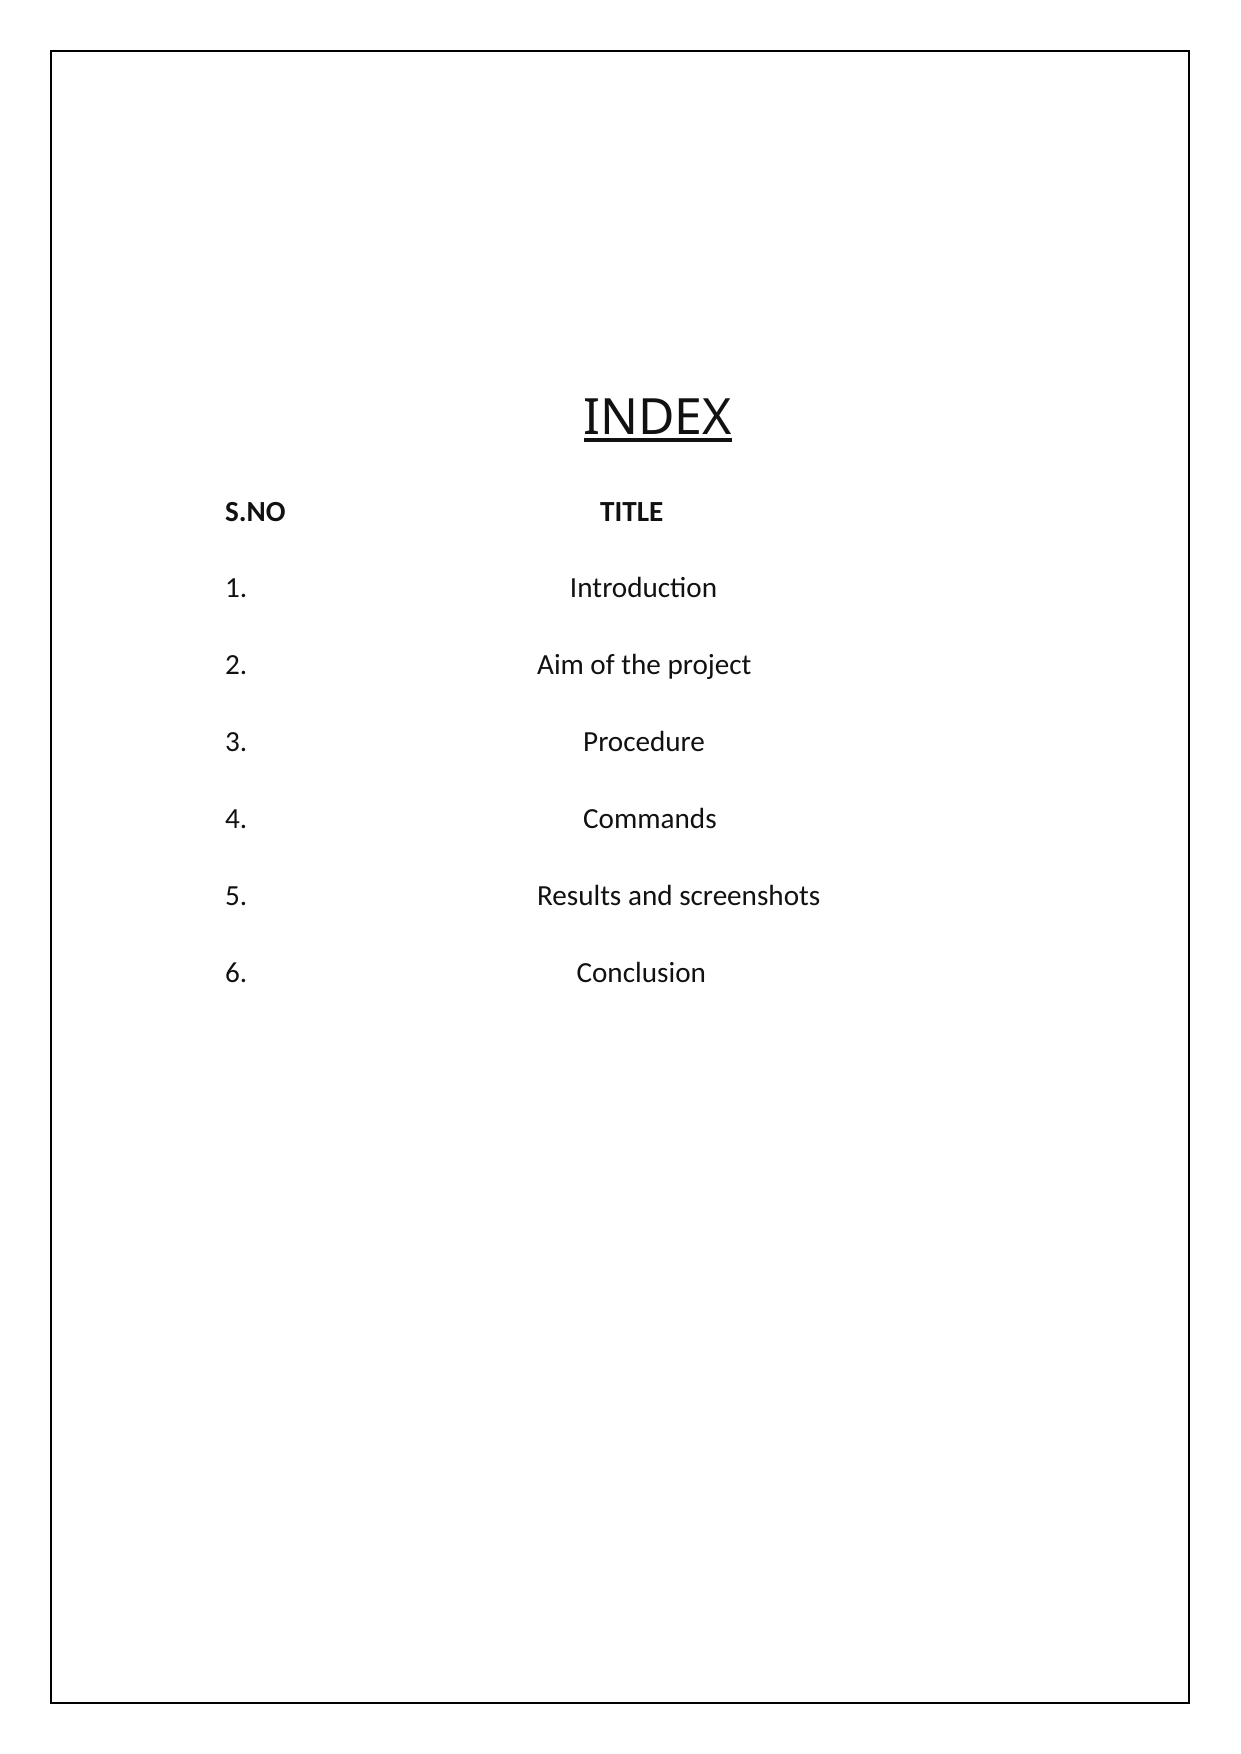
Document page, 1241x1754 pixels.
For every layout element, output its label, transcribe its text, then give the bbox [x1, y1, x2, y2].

list Introduction [225, 569, 1090, 605]
list Commands [225, 800, 1090, 836]
list Conclusion [225, 954, 1090, 989]
list Procedure [225, 723, 1090, 759]
list S.NO TITLE [225, 493, 1090, 528]
list Results and screenshots [225, 877, 1090, 913]
list INDEX [225, 381, 1090, 449]
list Aim of the project [225, 646, 1090, 682]
